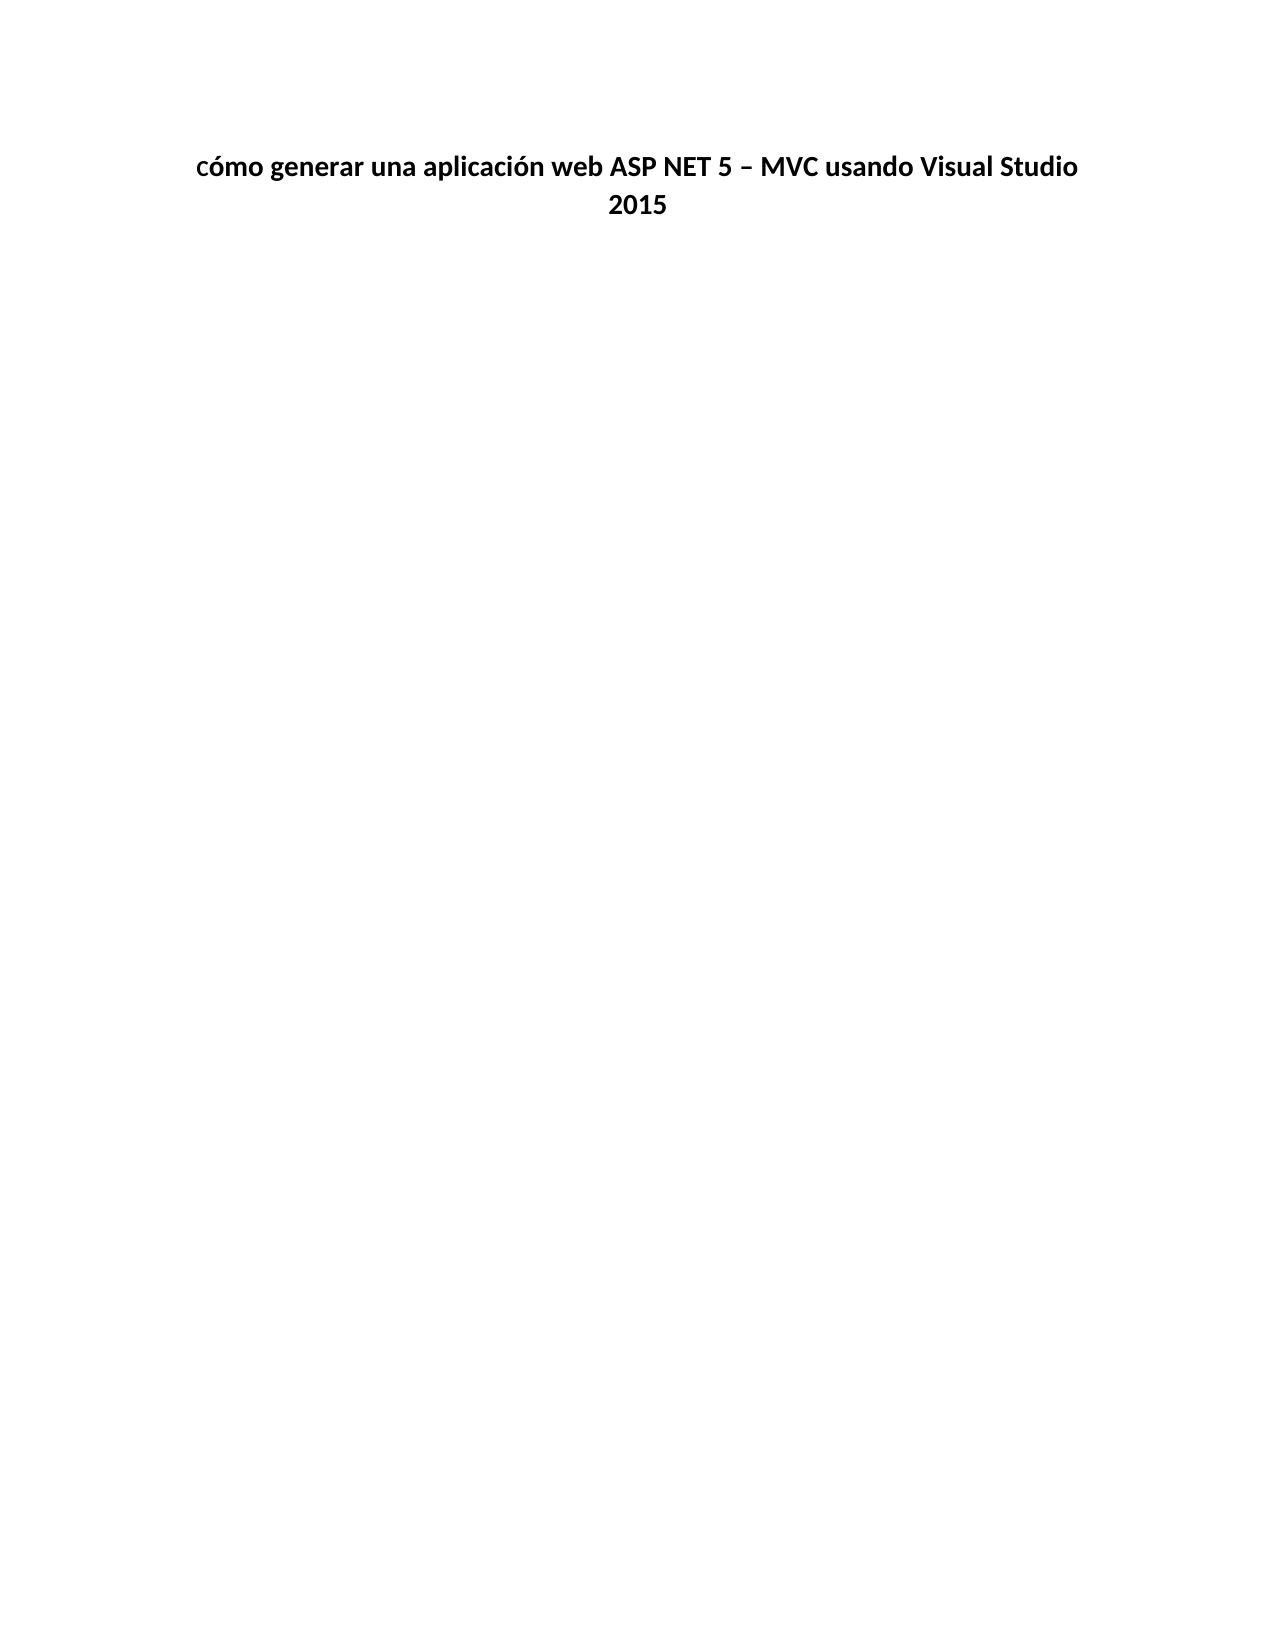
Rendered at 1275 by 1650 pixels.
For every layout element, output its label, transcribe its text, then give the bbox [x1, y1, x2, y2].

text Cómo generar una aplicación web ASP NET 5 – MVC usando Visual Studio 2015 [177, 148, 1098, 222]
